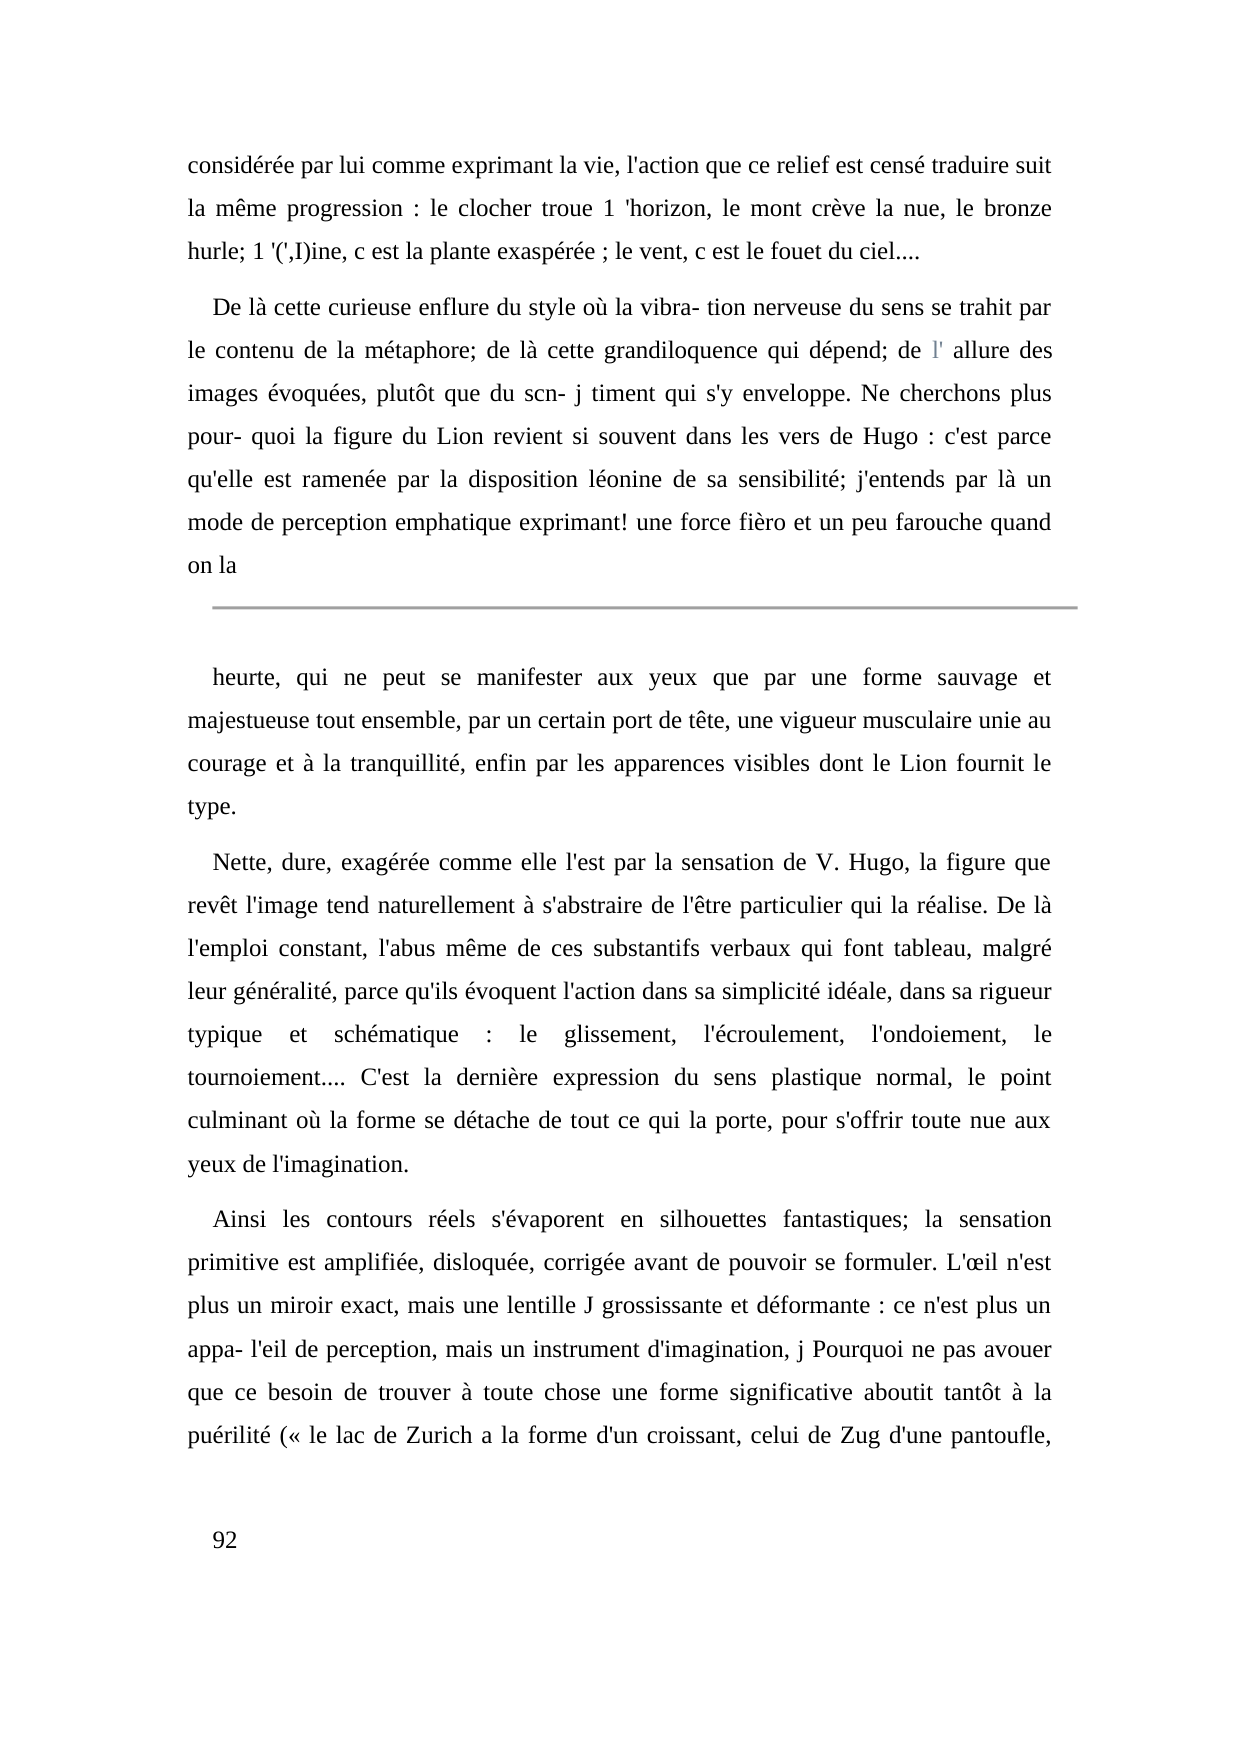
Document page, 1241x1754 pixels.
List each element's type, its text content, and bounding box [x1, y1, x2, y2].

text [187, 150, 1053, 265]
text heurte, qui ne peut se manifester aux yeux que par une forme sauvage et majestueuse tout ensemble, par un certain port de tête, une vigueur musculaire unie au courage et à la tranquillité, enfin par les apparences visibles dont le Lion fournit le type. [187, 662, 1053, 820]
text Nette, dure, exagérée comme elle l'est par la sensation de V. Hugo, la figure que revêt l'image tend naturellement à s'abstraire de l'être particulier qui la réalise. De là l'emploi constant, l'abus même de ces substantifs verbaux qui font tableau, malgré leur généralité, parce qu'ils évoquent l'action dans sa simplicité idéale, dans sa rigueur typique et schématique : le glissement, l'écroulement, l'ondoiement, le tournoiement.... C'est la dernière expression du sens plastique normal, le point culminant où la forme se détache de tout ce qui la porte, pour s'offrir toute nue aux yeux de l'imagination. [187, 847, 1053, 1177]
text De là cette curieuse enflure du style où la vibra- tion nerveuse du sens se trahit par le contenu de la métaphore; de là cette grandiloquence qui dépend; de l' allure des images évoquées, plutôt que du scn- j timent qui s'y enveloppe. Ne cherchons plus pour- quoi la figure du Lion revient si souvent dans les vers de Hugo : c'est parce qu'elle est ramenée par la disposition léonine de sa sensibilité; j'entends par là un mode de perception emphatique exprimant! une force fièro et un peu farouche quand on la [187, 292, 1053, 579]
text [187, 1204, 1053, 1449]
